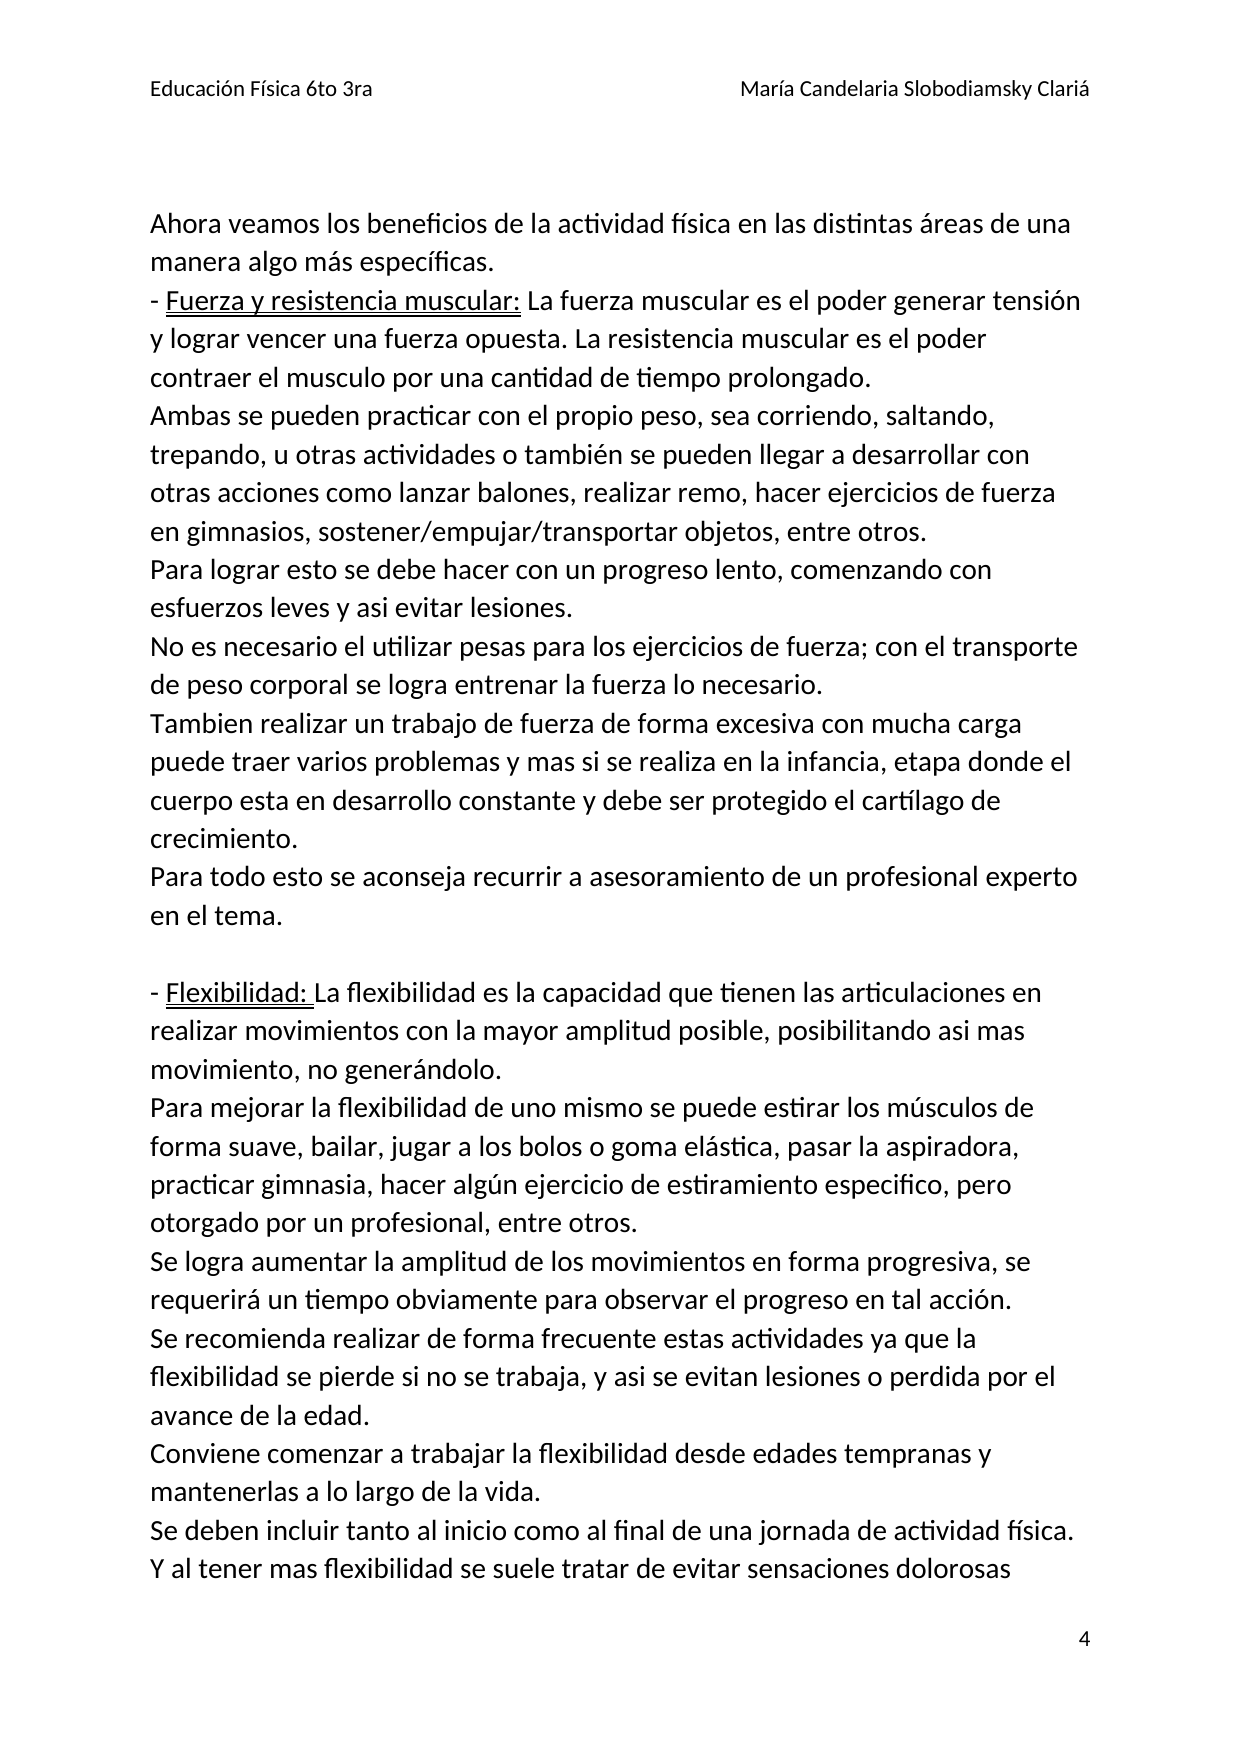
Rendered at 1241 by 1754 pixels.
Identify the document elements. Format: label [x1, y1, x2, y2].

text [150, 205, 1090, 1586]
